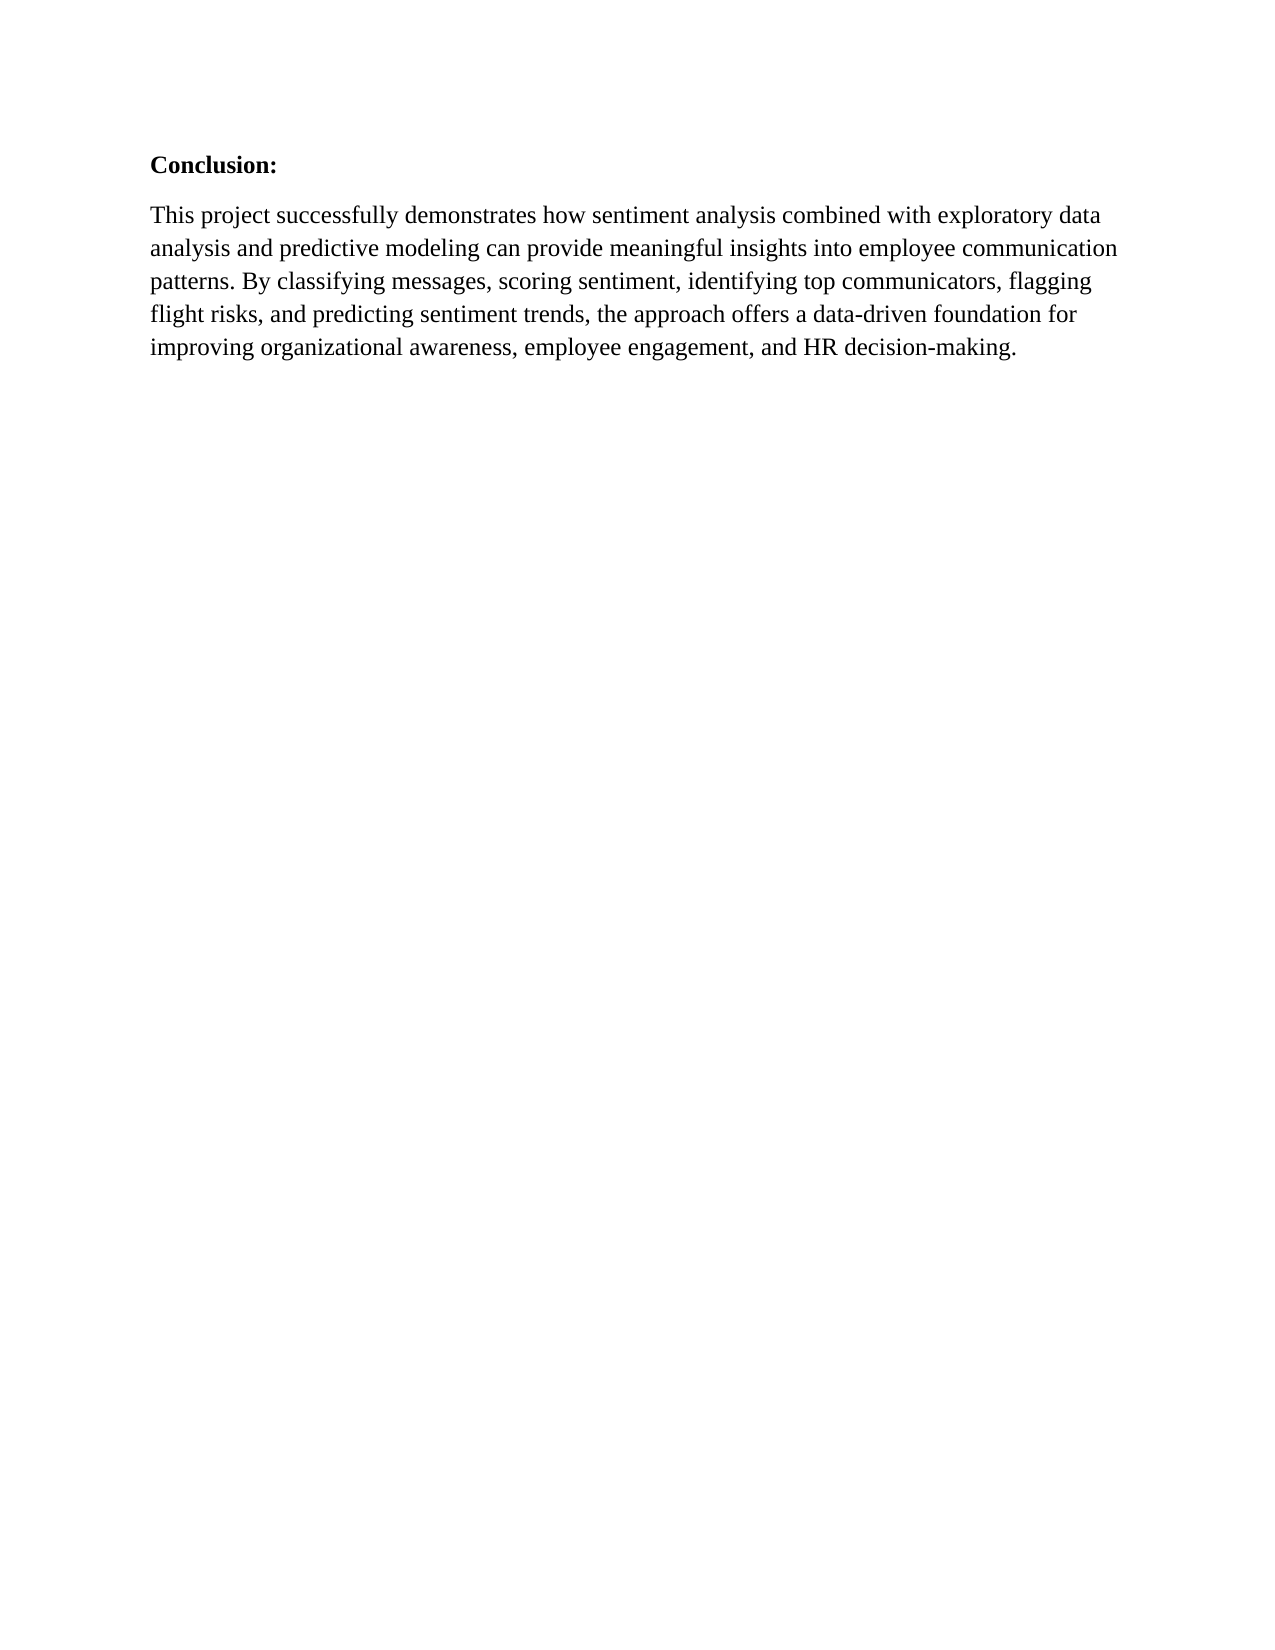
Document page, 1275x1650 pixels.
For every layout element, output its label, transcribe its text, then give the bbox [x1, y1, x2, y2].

text Conclusion: [150, 150, 1125, 179]
text This project successfully demonstrates how sentiment analysis combined with exploratory data analysis and predictive modeling can provide meaningful insights into employee communication patterns. By classifying messages, scoring sentiment, identifying top communicators, flagging flight risks, and predicting sentiment trends, the approach offers a data-driven foundation for improving organizational awareness, employee engagement, and HR decision-making. [150, 200, 1125, 361]
